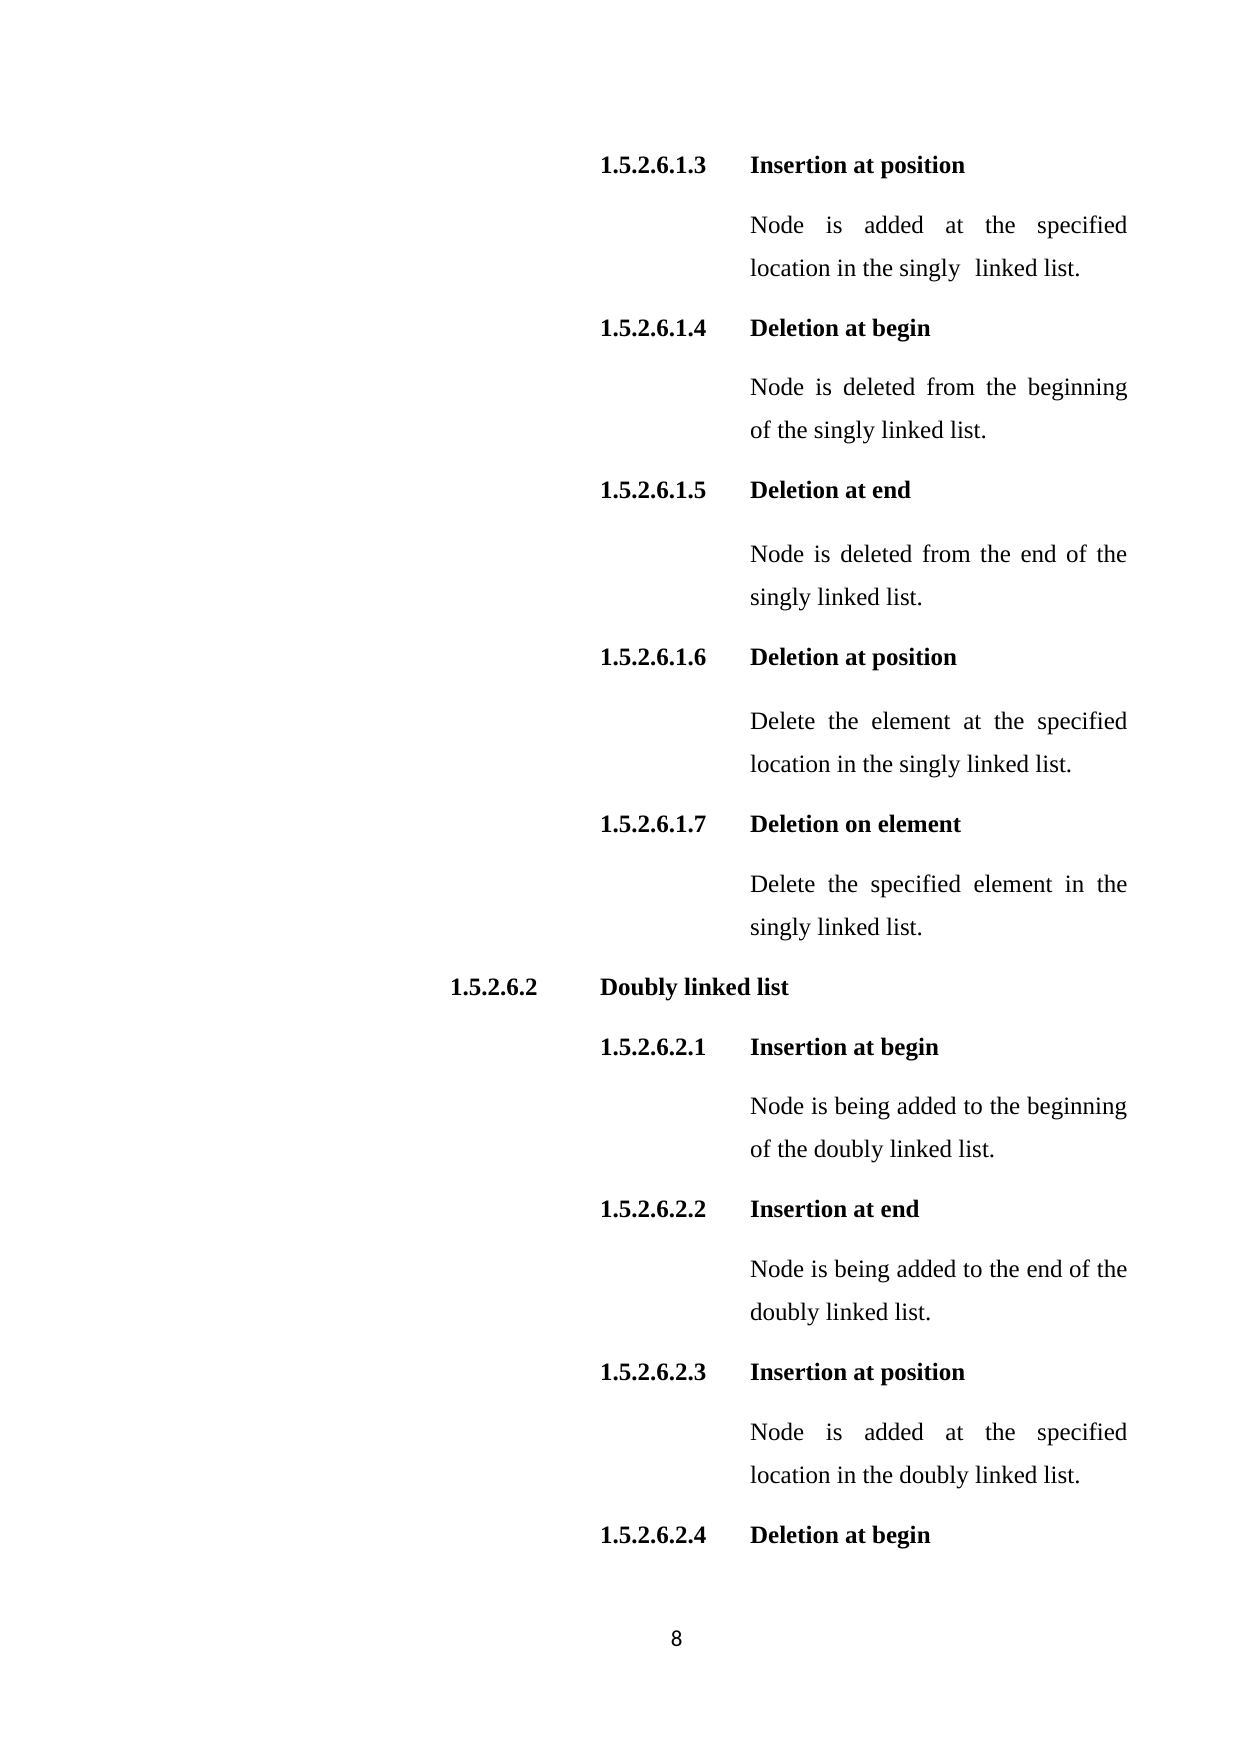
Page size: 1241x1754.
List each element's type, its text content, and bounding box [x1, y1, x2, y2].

text 1.5.2.6.2.3 Insertion at position [525, 1357, 1128, 1386]
text 1.5.2.6.2.1 Insertion at begin [525, 1032, 1128, 1060]
text Delete the element at the specified location in the singly linked list. [750, 706, 1128, 778]
text 1.5.2.6.1.5 Deletion at end [525, 475, 1128, 504]
text 1.5.2.6.2.4 Deletion at begin [525, 1520, 1128, 1548]
text Node is added at the specified location in the doubly linked list. [750, 1417, 1128, 1489]
text 1.5.2.6.1.3 Insertion at position [525, 150, 1128, 179]
text Delete the specified element in the singly linked list. [750, 869, 1128, 941]
text 1.5.2.6.1.6 Deletion at position [525, 642, 1128, 671]
text 1.5.2.6.1.7 Deletion on element [525, 809, 1128, 838]
text Node is deleted from the beginning of the singly linked list. [750, 372, 1128, 444]
text Node is deleted from the end of the singly linked list. [750, 539, 1128, 611]
text 1.5.2.6.1.4 Deletion at begin [525, 313, 1128, 341]
text 1.5.2.6.2 Doubly linked list [375, 972, 1128, 1001]
text Node is added at the specified location in the singly linked list. [750, 210, 1128, 282]
text 1.5.2.6.2.2 Insertion at end [525, 1194, 1128, 1223]
text Node is being added to the end of the doubly linked list. [750, 1254, 1128, 1326]
text Node is being added to the beginning of the doubly linked list. [750, 1091, 1128, 1163]
